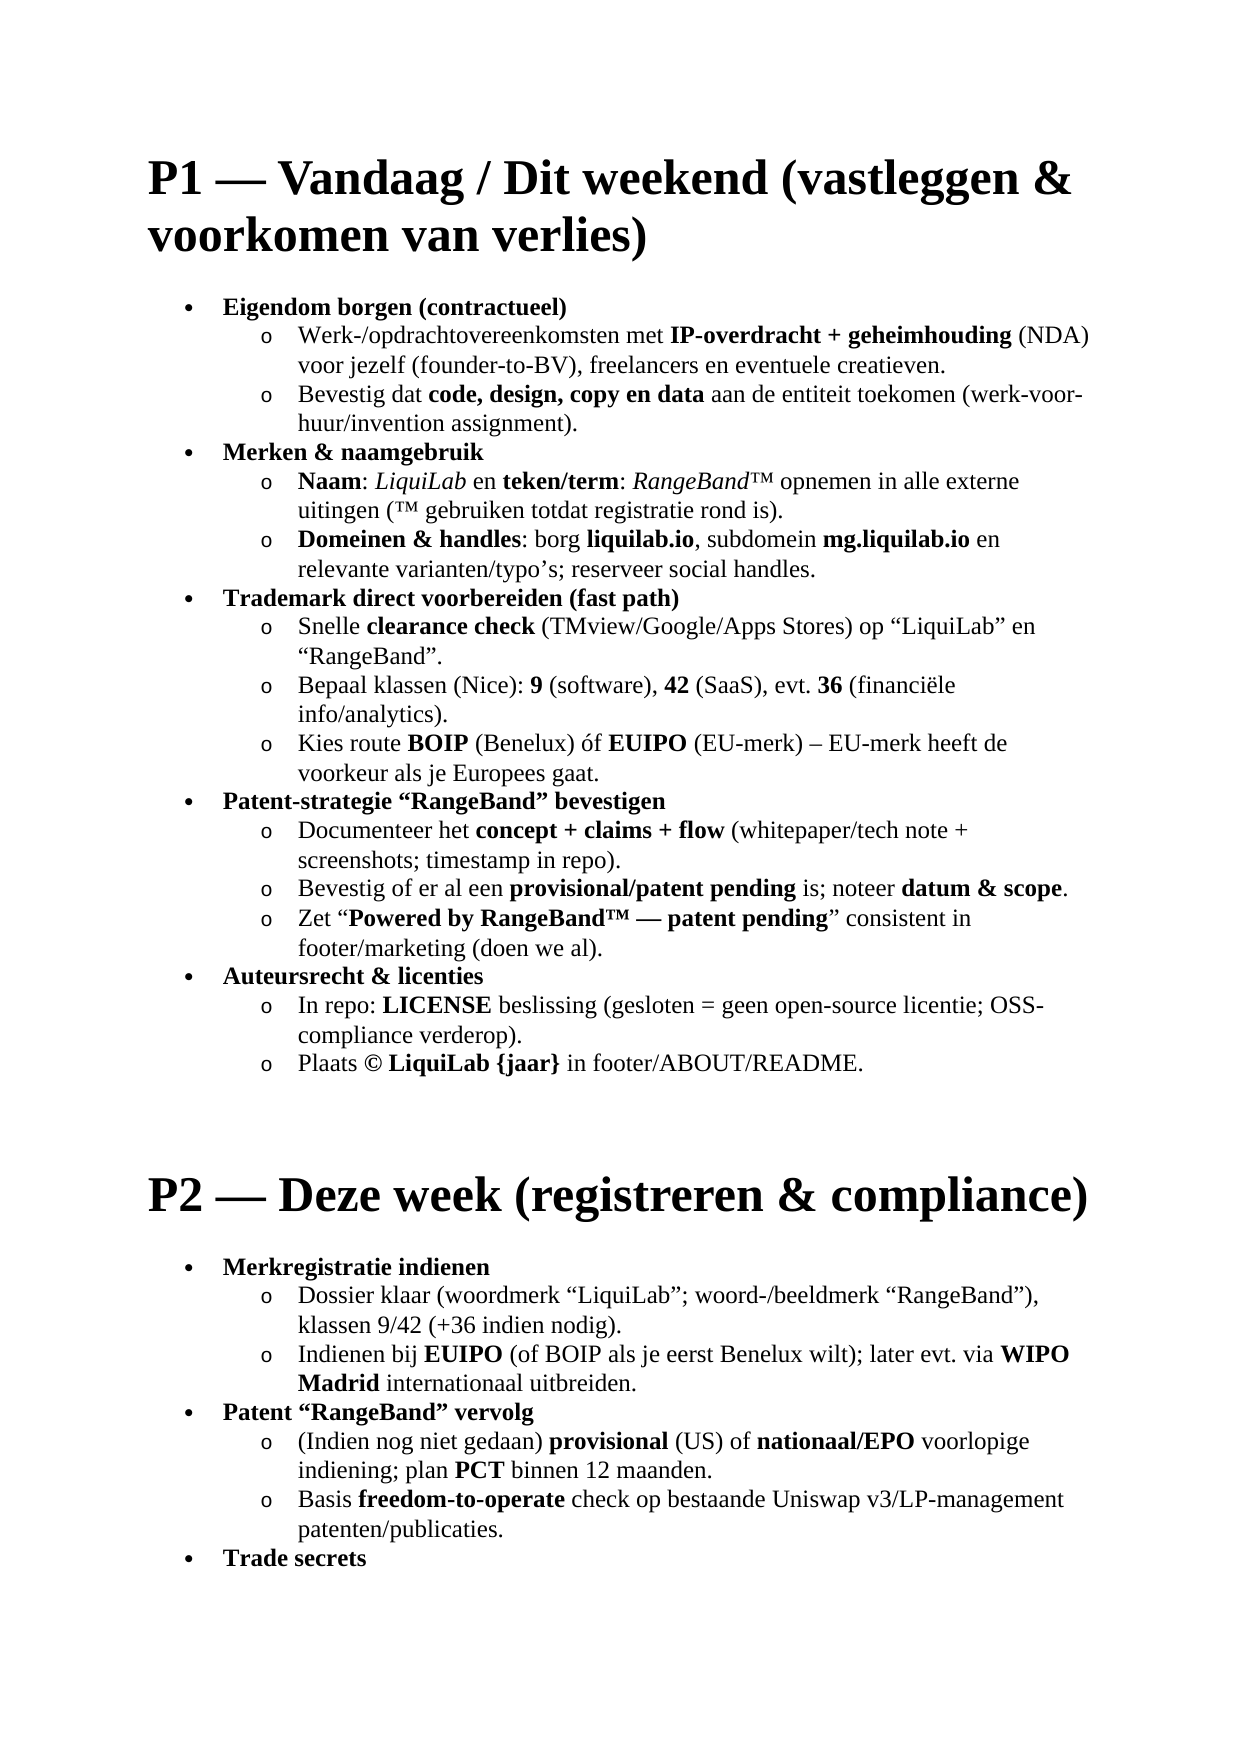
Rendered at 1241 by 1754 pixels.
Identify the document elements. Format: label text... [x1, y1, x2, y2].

list Indienen bij EUIPO (of BOIP als je eerst Benelux wilt); later evt. via WIPO Madrid internationaal uitbreiden. [260, 1339, 1093, 1397]
list Basis freedom-to-operate check op bestaande Uniswap v3/LP-management patenten/publicaties. [260, 1484, 1093, 1543]
list Auteursrecht & licenties [185, 961, 1093, 990]
text P1 — Vandaag / Dit weekend (vastleggen & voorkomen van verlies) [148, 148, 1093, 263]
list Merkregistratie indienen [185, 1252, 1093, 1281]
list Werk-/opdrachtovereenkomsten met IP-overdracht + geheimhouding (NDA) voor jezelf (founder-to-BV), freelancers en eventuele creatieven. [260, 321, 1093, 379]
list Merken & naamgebruik [185, 437, 1093, 466]
list Trade secrets [185, 1543, 1093, 1571]
list In repo: LICENSE beslissing (gesloten = geen open-source licentie; OSS-compliance verderop). [260, 990, 1093, 1048]
text P2 — Deze week (registreren & compliance) [148, 1165, 1093, 1223]
list Bepaal klassen (Nice): 9 (software), 42 (SaaS), evt. 36 (financiële info/analytics). [260, 670, 1093, 728]
list Snelle clearance check (TMview/Google/Apps Stores) op “LiquiLab” en “RangeBand”. [260, 611, 1093, 670]
list (Indien nog niet gedaan) provisional (US) of nationaal/EPO voorlopige indiening; plan PCT binnen 12 maanden. [260, 1426, 1093, 1484]
list Bevestig dat code, design, copy en data aan de entiteit toekomen (werk-voor-huur/invention assignment). [260, 379, 1093, 437]
list Eigendom borgen (contractueel) [185, 292, 1093, 321]
list Naam: LiquiLab en teken/term: RangeBand™ opnemen in alle externe uitingen (™ gebruiken totdat registratie rond is). [260, 466, 1093, 524]
list Trademark direct voorbereiden (fast path) [185, 583, 1093, 611]
list Documenteer het concept + claims + flow (whitepaper/tech note + screenshots; timestamp in repo). [260, 815, 1093, 873]
list Kies route BOIP (Benelux) óf EUIPO (EU-merk) – EU-merk heeft de voorkeur als je Europees gaat. [260, 728, 1093, 786]
list Zet “Powered by RangeBand™ — patent pending” consistent in footer/marketing (doen we al). [260, 903, 1093, 961]
list Bevestig of er al een provisional/patent pending is; noteer datum & scope. [260, 873, 1093, 903]
list Domeinen & handles: borg liquilab.io, subdomein mg.liquilab.io en relevante varianten/typo’s; reserveer social handles. [260, 524, 1093, 583]
list Dossier klaar (woordmerk “LiquiLab”; woord-/beeldmerk “RangeBand”), klassen 9/42 (+36 indien nodig). [260, 1281, 1093, 1339]
list Plaats © LiquiLab {jaar} in footer/ABOUT/README. [260, 1048, 1093, 1078]
list Patent-strategie “RangeBand” bevestigen [185, 786, 1093, 815]
list Patent “RangeBand” vervolg [185, 1397, 1093, 1426]
